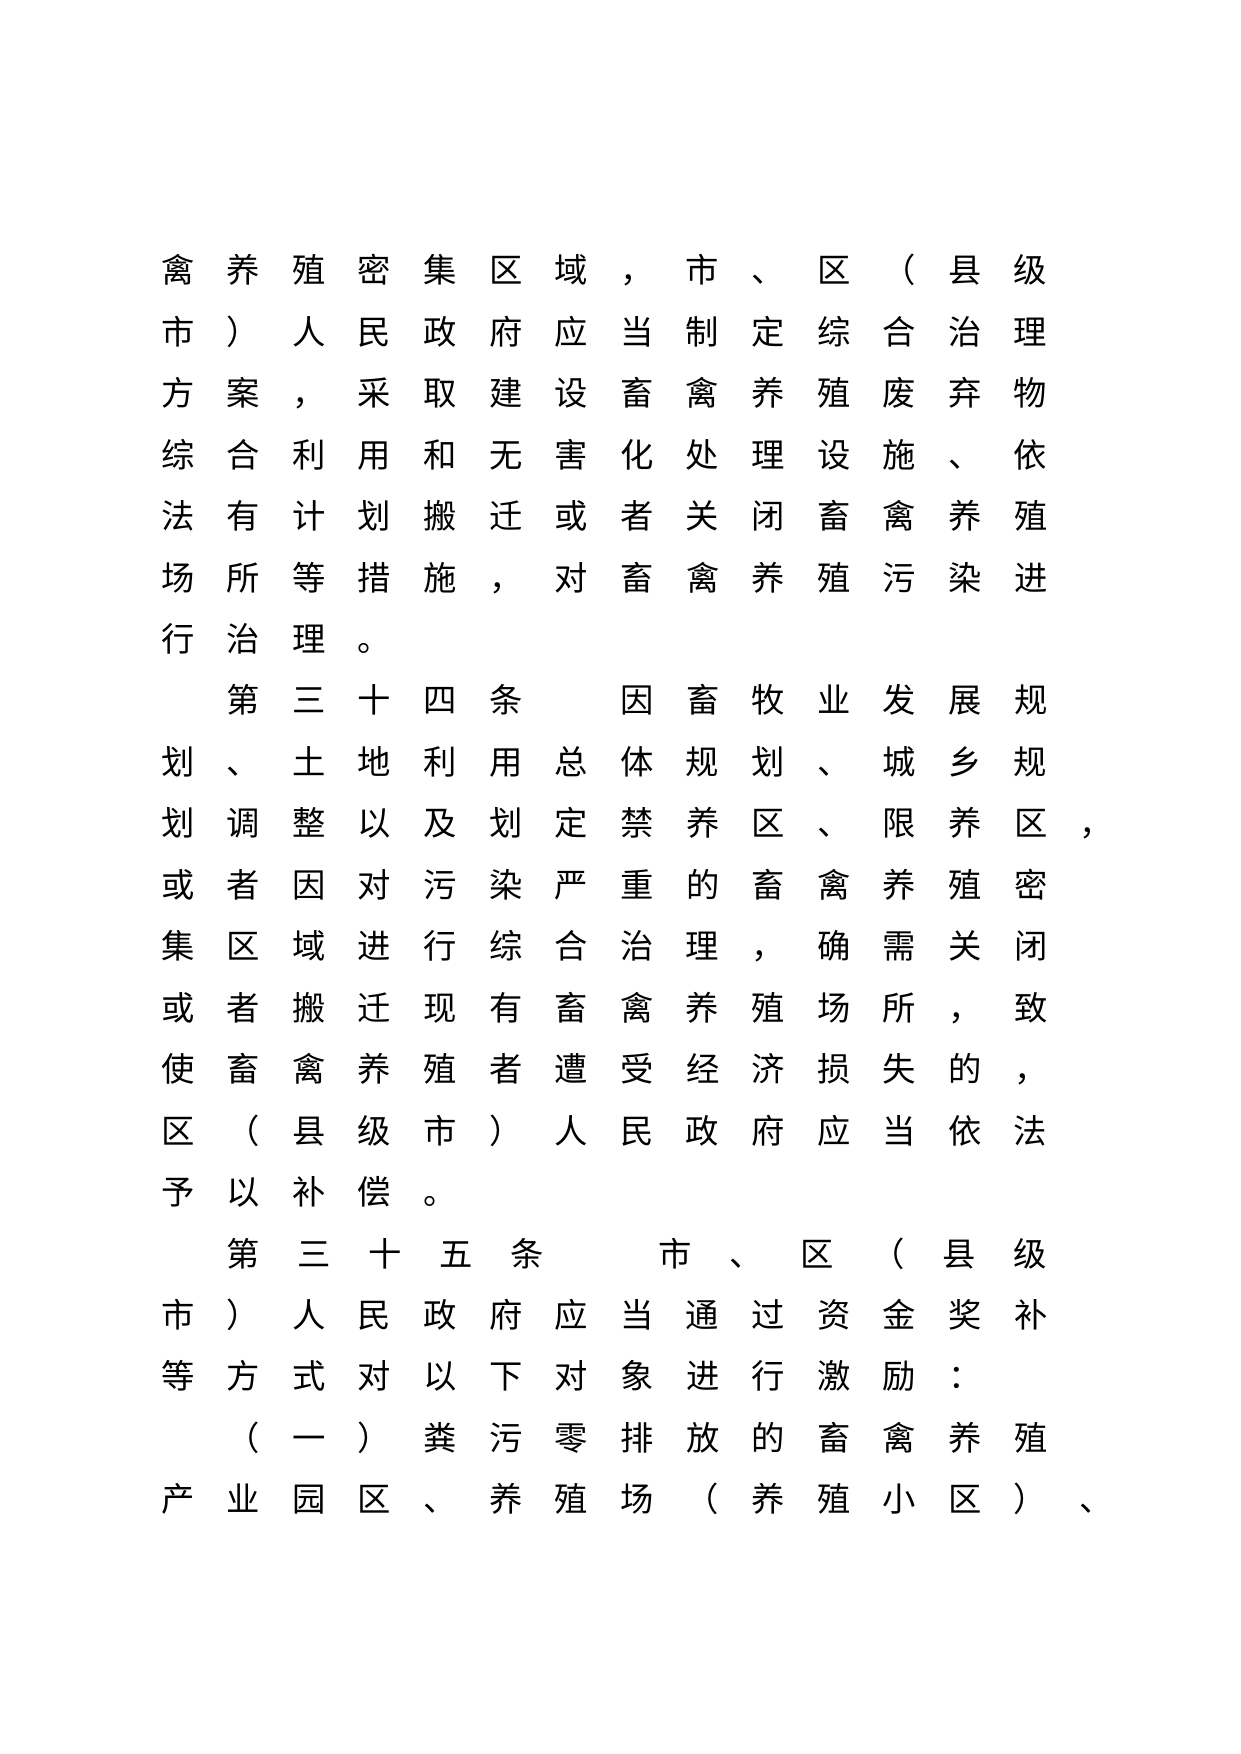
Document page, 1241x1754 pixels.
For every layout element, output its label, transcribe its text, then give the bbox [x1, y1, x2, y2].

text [161, 1405, 1079, 1528]
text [161, 237, 1079, 668]
text 第三十四条 因畜牧业发展规划、土地利用总体规划、城乡规划调整以及划定禁养区、限养区，或者因对污染严重的畜禽养殖密集区域进行综合治理，确需关闭或者搬迁现有畜禽养殖场所，致使畜禽养殖者遭受经济损失的，区（县级市）人民政府应当依法予以补偿。 [161, 668, 1079, 1221]
text 第三十五条 市、区（县级市）人民政府应当通过资金奖补等方式对以下对象进行激励： [161, 1221, 1079, 1405]
